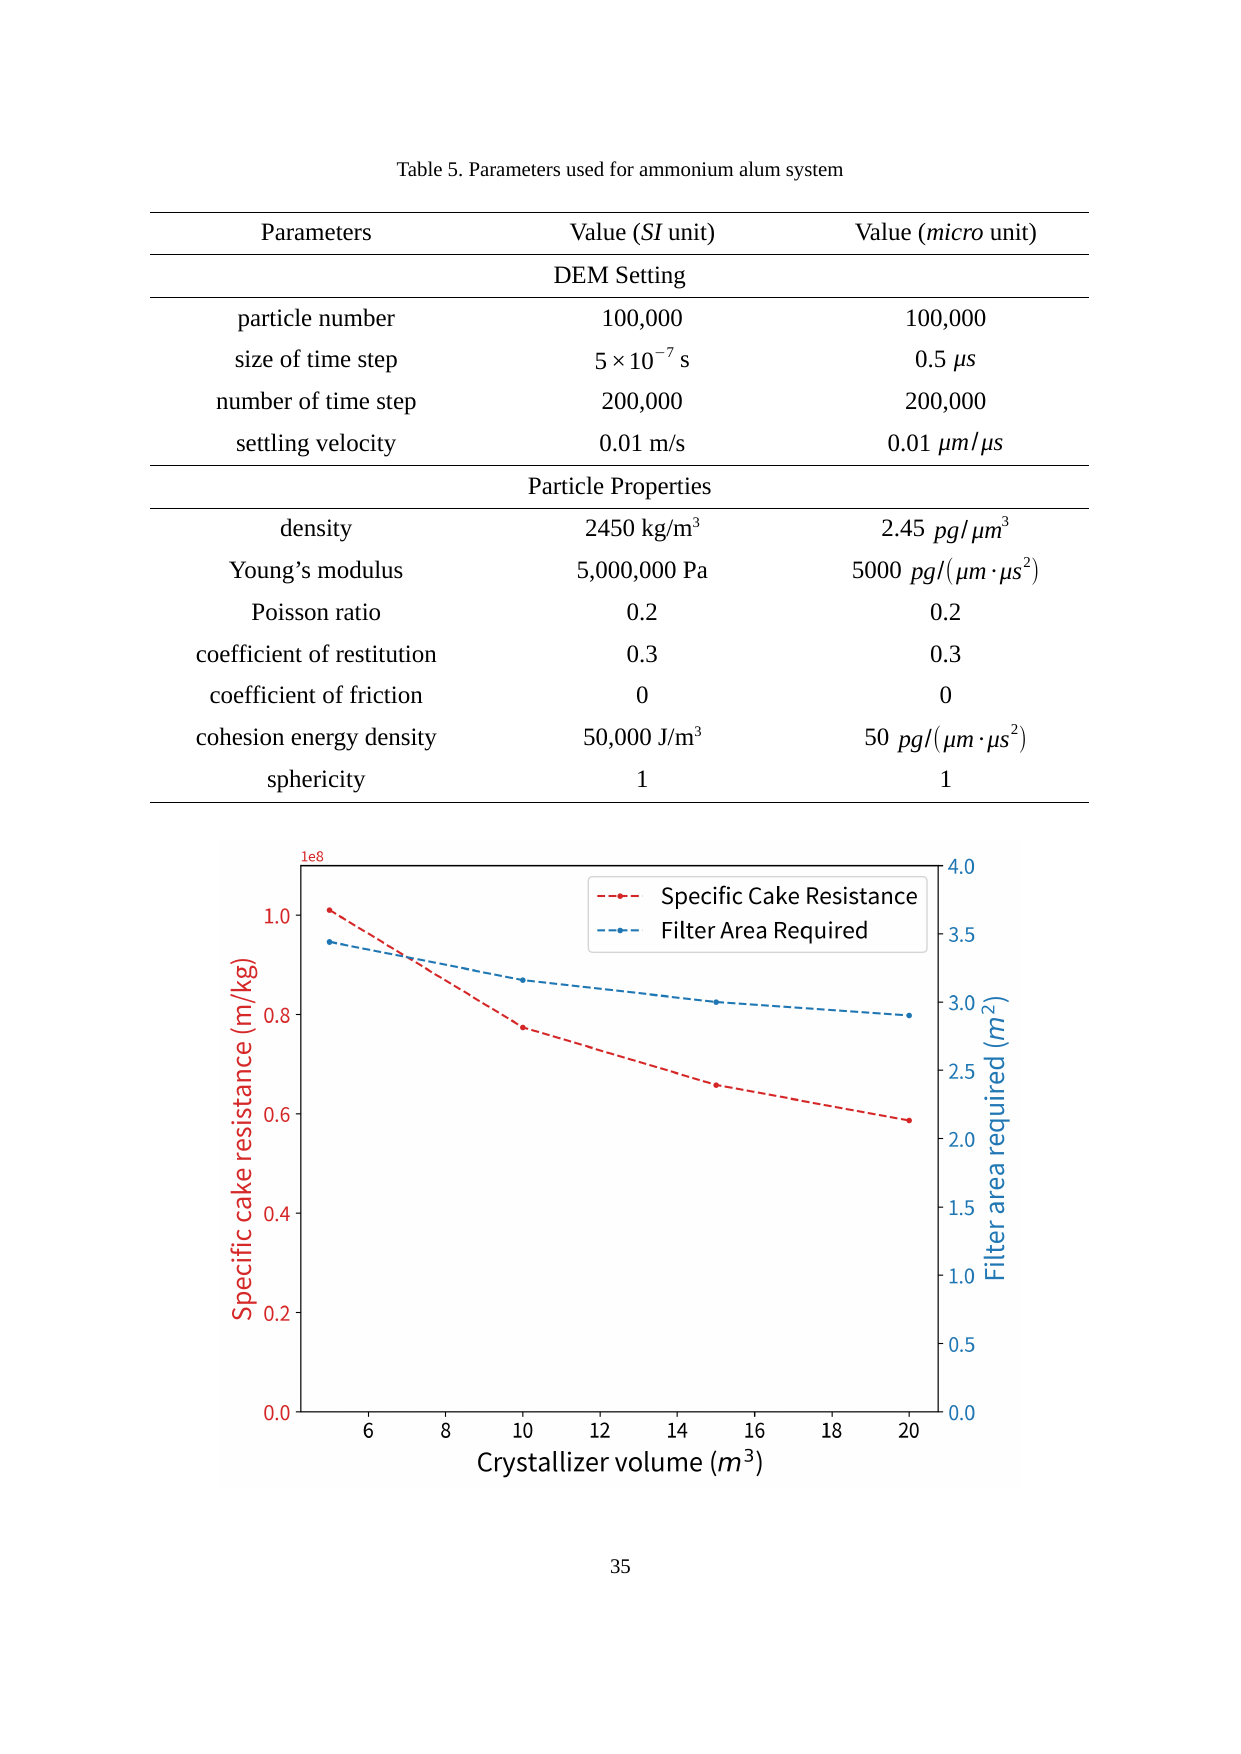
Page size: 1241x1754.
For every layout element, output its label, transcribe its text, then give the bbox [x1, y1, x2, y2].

table_cell 2.45 [802, 509, 1089, 551]
table_header Parameters [150, 213, 482, 254]
table_cell cohesion energy density [150, 718, 482, 760]
table_cell 1 [802, 760, 1089, 802]
table_cell Young’s modulus [150, 551, 482, 593]
table_cell 0.5 [802, 340, 1089, 382]
table_cell density [150, 509, 482, 551]
table_cell 100,000 [482, 298, 802, 340]
table_cell coefficient of friction [150, 676, 482, 718]
table_cell 200,000 [482, 382, 802, 423]
table_cell 100,000 [802, 298, 1089, 340]
table_cell DEM Setting [150, 255, 1089, 297]
table_cell Poisson ratio [150, 593, 482, 634]
table_cell 5000 [802, 551, 1089, 593]
table_cell number of time step [150, 382, 482, 423]
table_cell size of time step [150, 340, 482, 382]
table_cell 5,000,000 Pa [482, 551, 802, 593]
table_cell 0.2 [482, 593, 802, 634]
picture [220, 840, 1020, 1488]
table_cell 0.2 [802, 593, 1089, 634]
table_cell 50,000 J/m3 [482, 718, 802, 760]
table_cell 0.3 [802, 635, 1089, 676]
table_cell 0.01 m/s [482, 424, 802, 465]
table_cell 2450 kg/m3 [482, 509, 802, 551]
table_cell settling velocity [150, 424, 482, 465]
table_cell particle number [150, 298, 482, 340]
table_cell 0 [802, 676, 1089, 718]
table_cell sphericity [150, 760, 482, 802]
text Table 5. Parameters used for ammonium alum system [150, 150, 1090, 187]
table_header Value (SI unit) [482, 213, 802, 254]
table_cell 50 [802, 718, 1089, 760]
table_cell 1 [482, 760, 802, 802]
table_cell Particle Properties [150, 466, 1089, 508]
table_cell 0.01 [802, 424, 1089, 465]
table_cell s [482, 340, 802, 382]
table_header Value (micro unit) [802, 213, 1089, 254]
table_cell coefficient of restitution [150, 635, 482, 676]
table_cell 0.3 [482, 635, 802, 676]
table_cell 200,000 [802, 382, 1089, 423]
table_cell 0 [482, 676, 802, 718]
